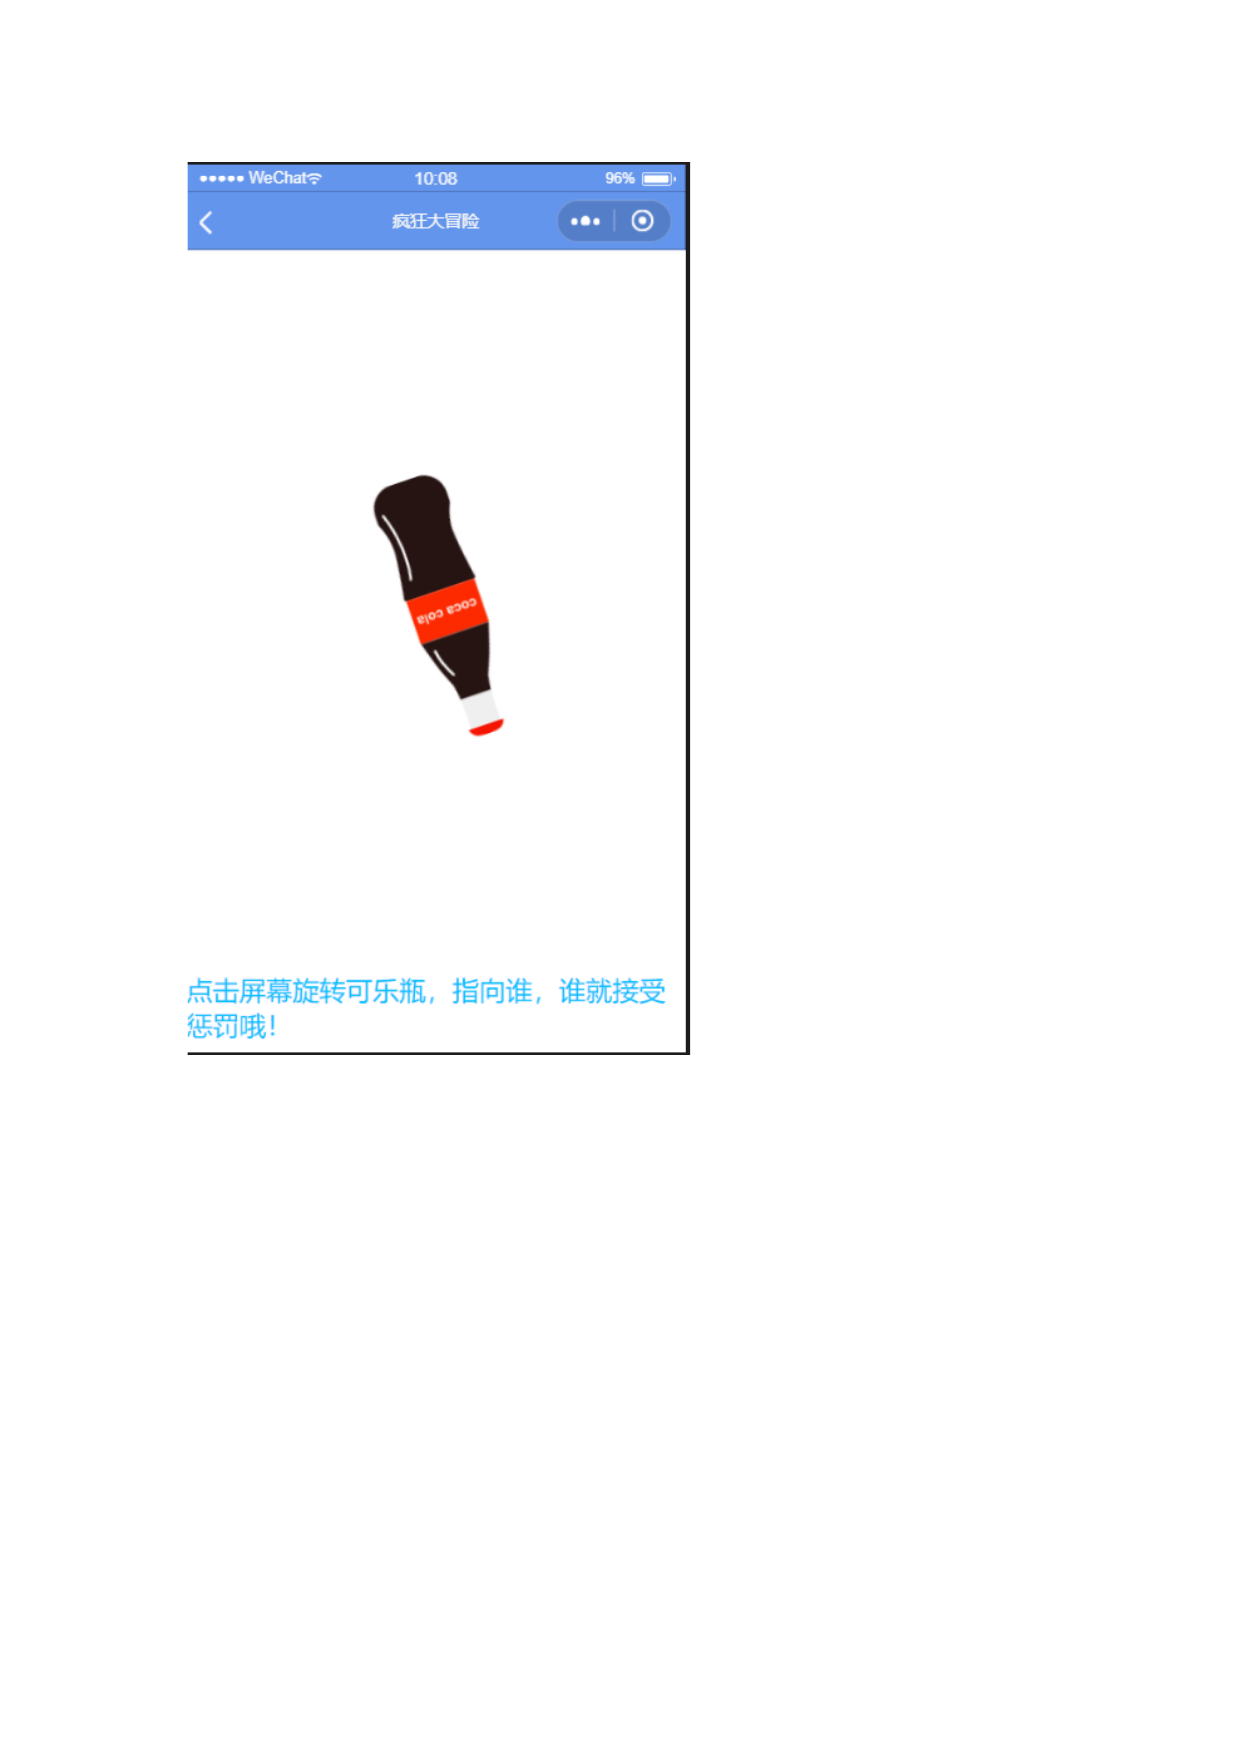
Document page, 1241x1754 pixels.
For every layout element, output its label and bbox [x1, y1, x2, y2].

picture [187, 162, 690, 1055]
